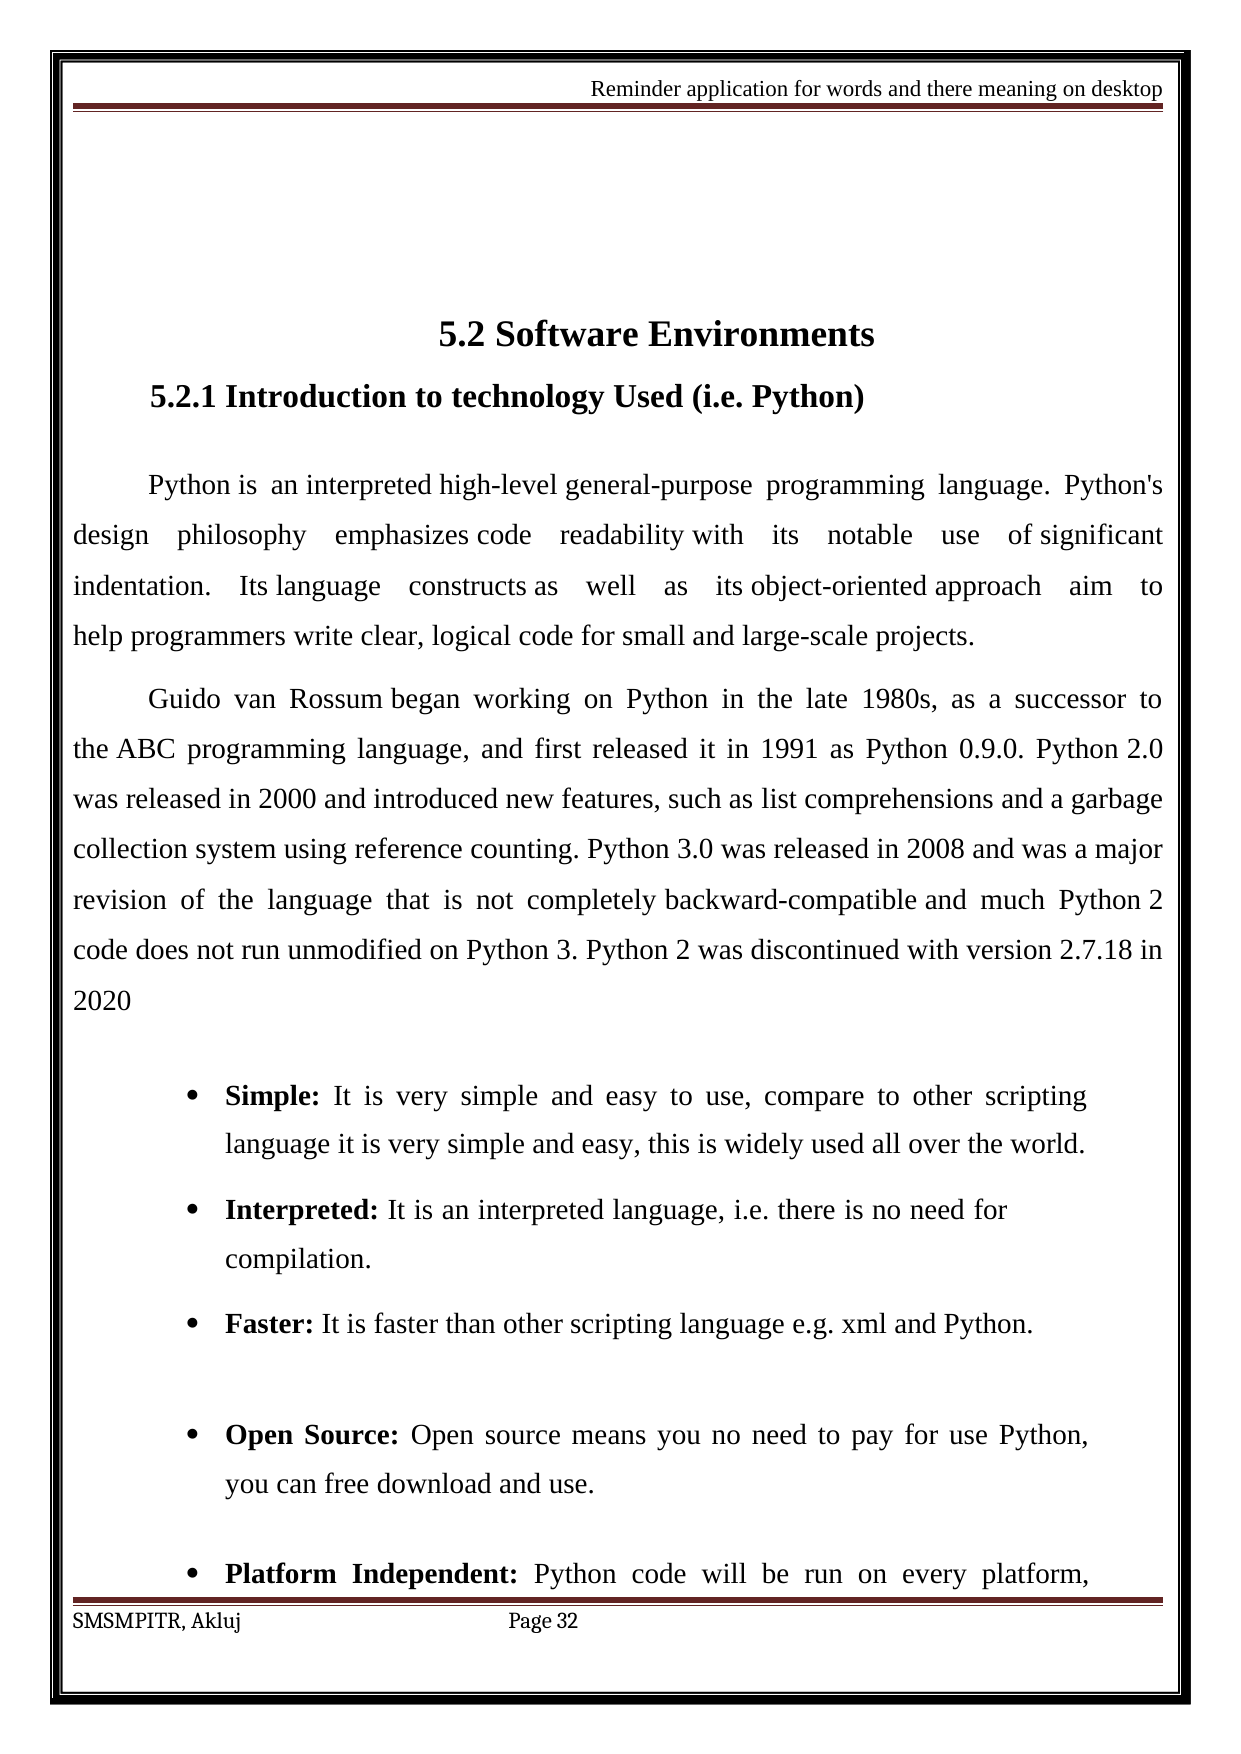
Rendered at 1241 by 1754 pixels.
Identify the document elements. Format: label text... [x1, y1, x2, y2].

list Simple: It is very simple and easy to use, compare to other scripting language it is very simple and easy, this is widely used all over the world. [187, 1078, 1090, 1160]
list Interpreted: It is an interpreted language, i.e. there is no need for compilation. [187, 1192, 1090, 1274]
list Faster: It is faster than other scripting language e.g. xml and Python. [187, 1306, 1163, 1340]
list Open Source: Open source means you no need to pay for use Python, you can free download and use. [187, 1417, 1090, 1499]
subtitle Software Environments [150, 312, 1163, 355]
text Guido van Rossum began working on Python in the late 1980s, as a successor to the ABC programming language, and first released it in 1991 as Python 0.9.0. Python 2.0 was released in 2000 and introduced new features, such as list comprehensions and a garbage collection system using reference counting. Python 3.0 was released in 2008 and was a major revision of the language that is not completely backward-compatible and much Python 2 code does not run unmodified on Python 3. Python 2 was discontinued with version 2.7.18 in 2020 [73, 681, 1163, 1016]
text Python is an interpreted high-level general-purpose programming language. Python's design philosophy emphasizes code readability with its notable use of significant indentation. Its language constructs as well as its object-oriented approach aim to help programmers write clear, logical code for small and large-scale projects. [73, 467, 1163, 651]
subtitle Introduction to technology Used (i.e. Python) [150, 376, 1163, 414]
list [187, 1557, 1090, 1590]
